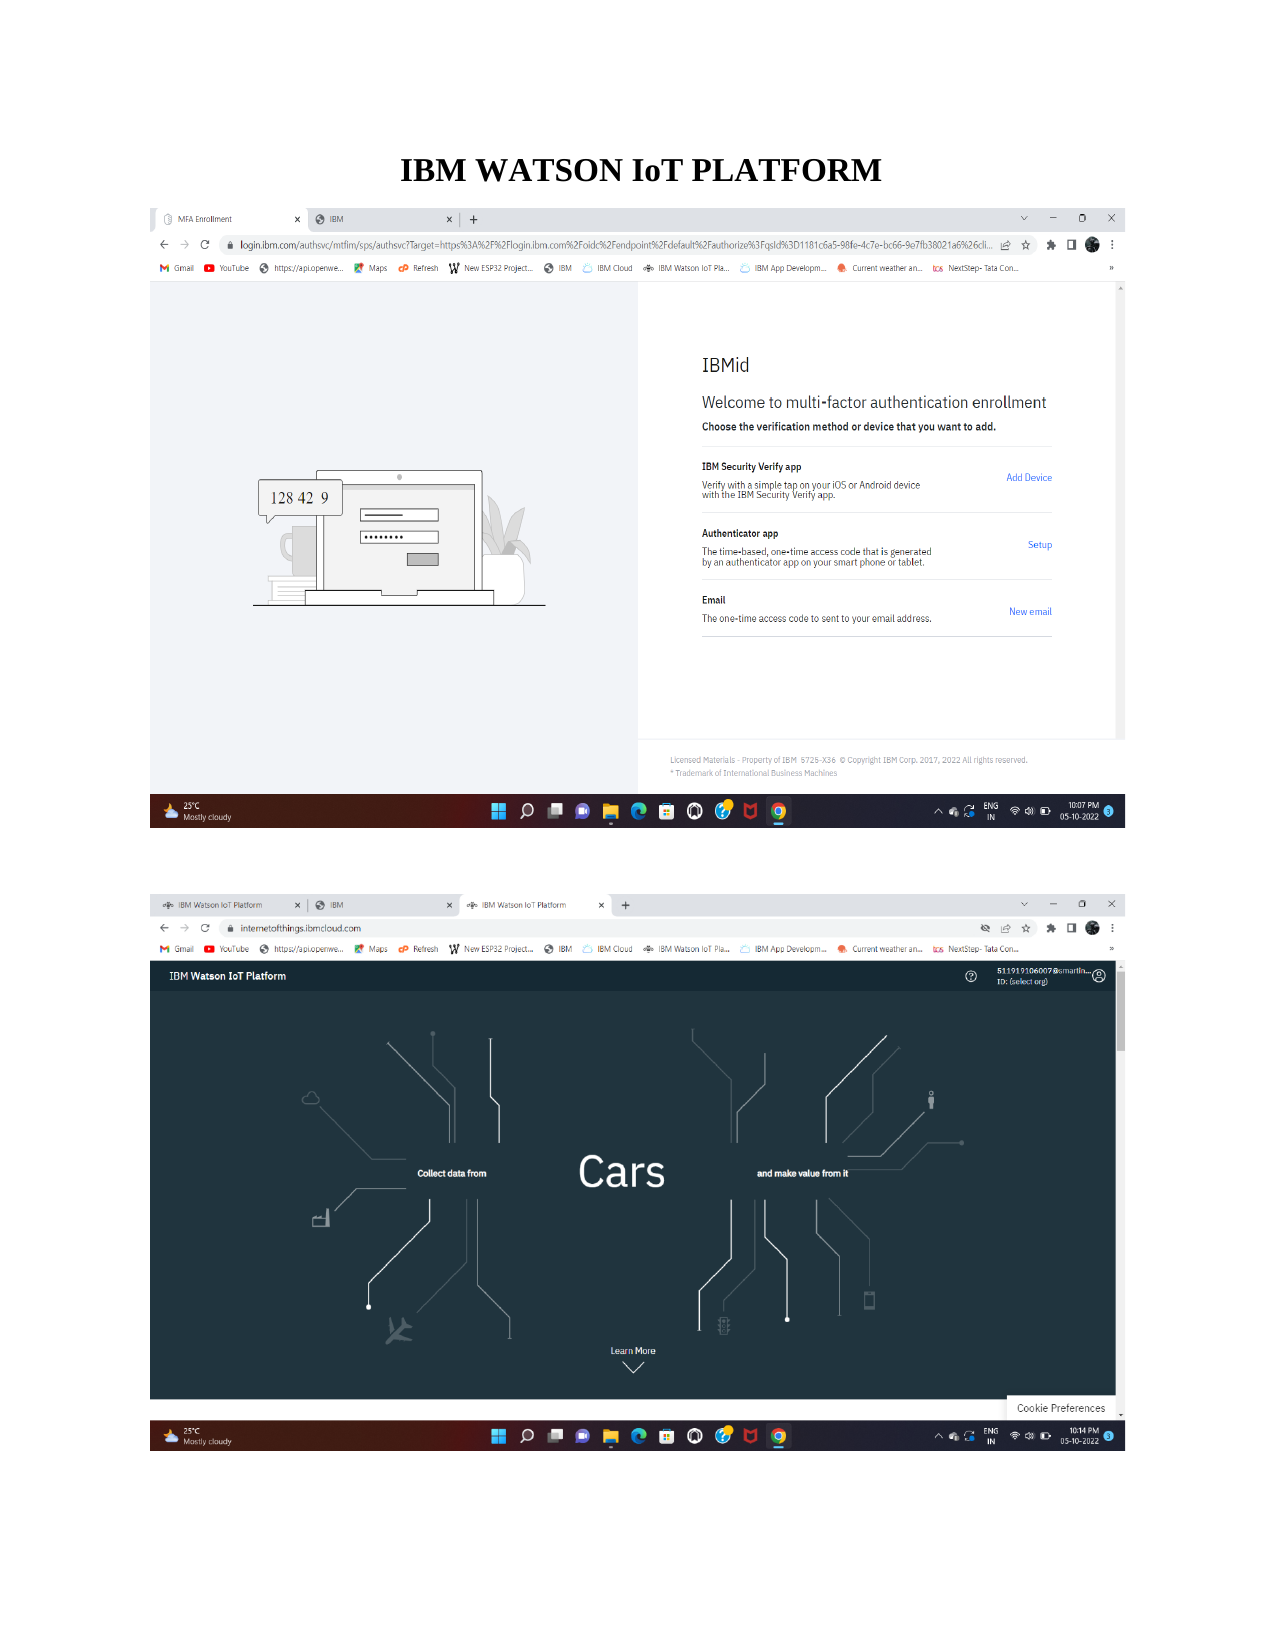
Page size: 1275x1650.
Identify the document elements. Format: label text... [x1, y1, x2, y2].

picture [150, 208, 1125, 828]
text IBM WATSON IoT PLATFORM [150, 150, 1125, 188]
picture [150, 894, 1125, 1451]
